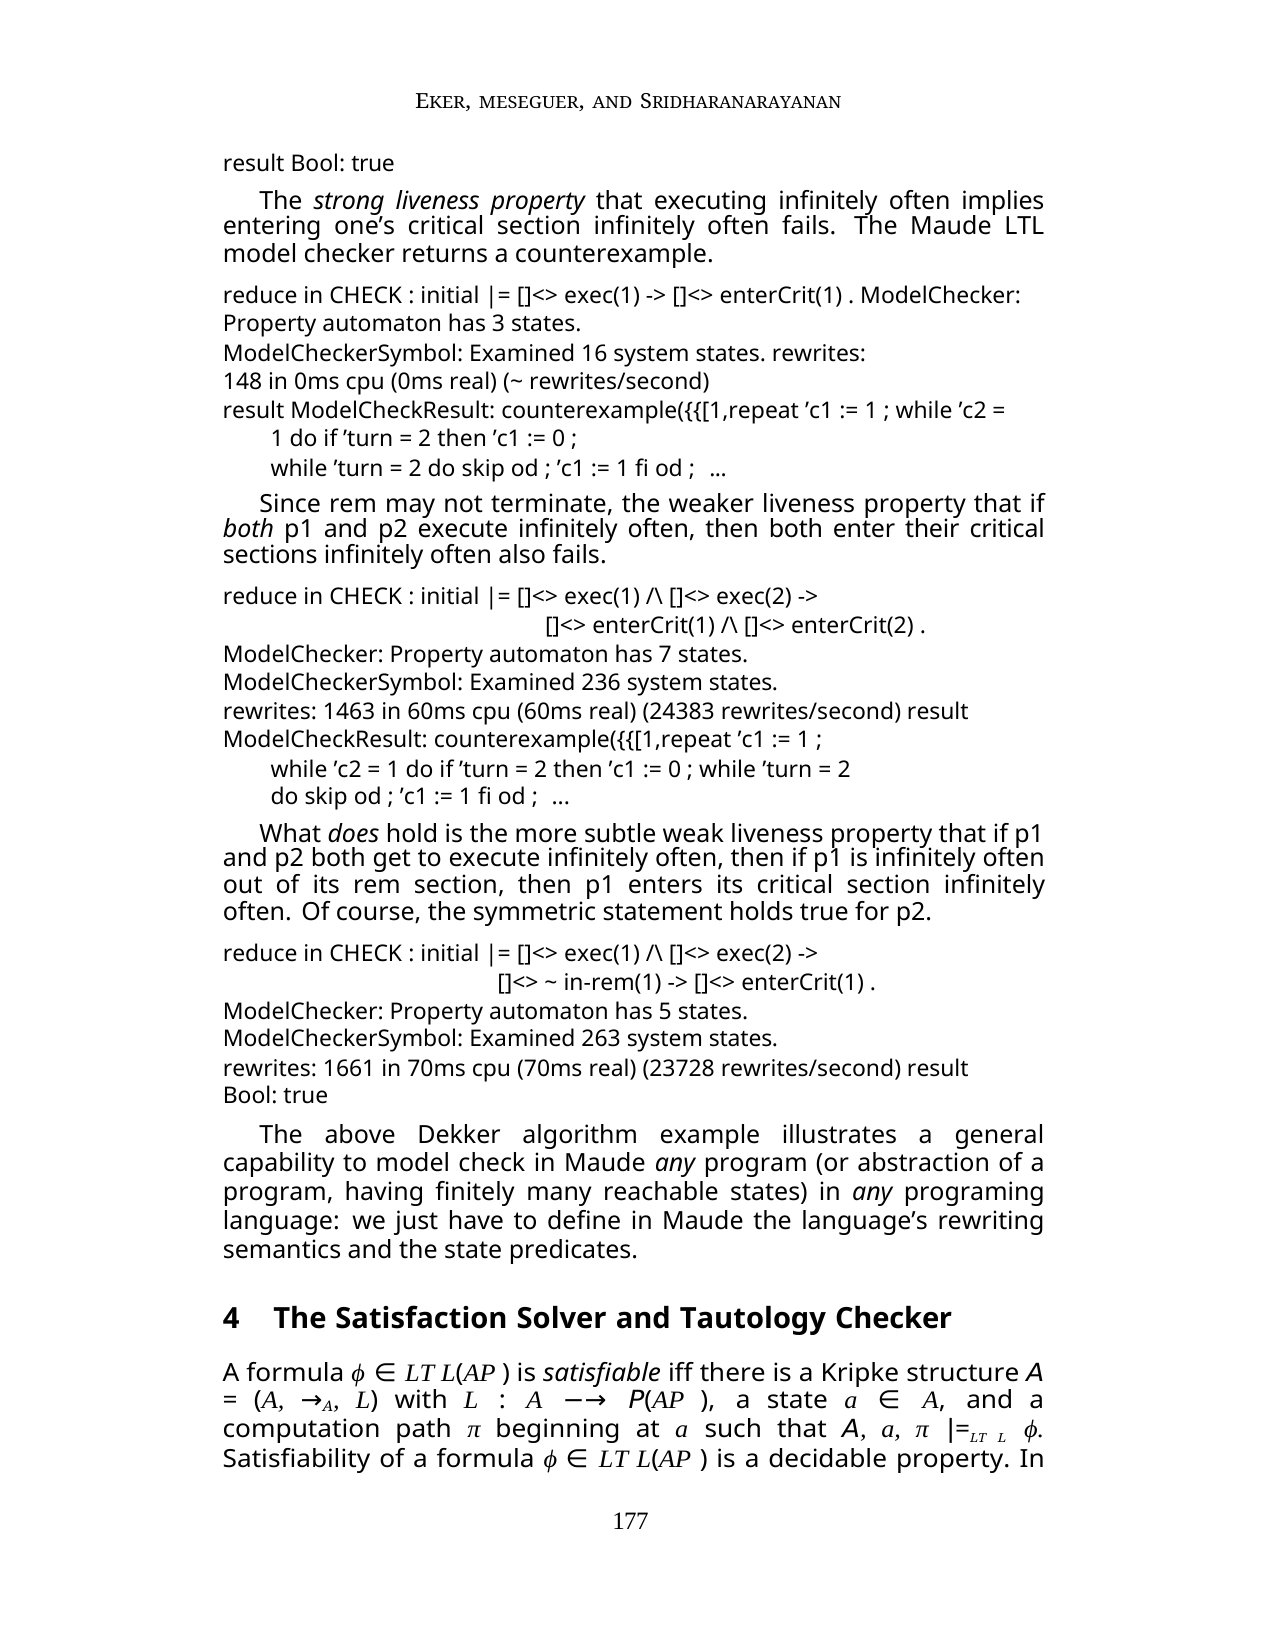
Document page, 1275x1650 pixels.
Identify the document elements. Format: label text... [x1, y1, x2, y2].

text The above Dekker algorithm example illustrates a general capability to model check in Maude any program (or abstraction of a program, having finitely many reachable states) in any programing language: we just have to define in Maude the language’s rewriting semantics and the state predicates. [223, 1121, 1045, 1265]
text []<> enterCrit(1) /\ []<> enterCrit(2) . [545, 611, 1096, 639]
text ModelCheckerSymbol: Examined 16 system states. rewrites: 148 in 0ms cpu (0ms real) (~ rewrites/second) [223, 338, 882, 396]
text ModelChecker: Property automaton has 5 states. ModelCheckerSymbol: Examined 263 system states. [223, 996, 882, 1053]
text result Bool: true [223, 147, 1096, 178]
text rewrites: 1463 in 60ms cpu (60ms real) (24383 rewrites/second) result ModelCheckResult: counterexample({{[1,repeat ’c1 := 1 ; [223, 697, 1011, 754]
text The strong liveness property that executing infinitely often implies entering one’s critical section infinitely often fails. The Maude LTL model checker returns a counterexample. [223, 187, 1045, 269]
text result ModelCheckResult: counterexample({{[1,repeat ’c1 := 1 ; while ’c2 = 1 do if ’turn = 2 then ’c1 := 0 ; [222, 396, 1011, 453]
text What does hold is the more subtle weak liveness property that if p1 and p2 both get to execute infinitely often, then if p1 is infinitely often out of its rem section, then p1 enters its critical section infinitely often. Of course, the symmetric statement holds true for p2. [223, 821, 1045, 927]
text []<> ~ in-rem(1) -> []<> enterCrit(1) . [497, 967, 1096, 996]
text reduce in CHECK : initial |= []<> exec(1) /\ []<> exec(2) -> [223, 938, 1096, 967]
text Since rem may not terminate, the weaker liveness property that if both p1 and p2 execute infinitely often, then both enter their critical sections infinitely often also fails. [223, 491, 1045, 571]
text while ’turn = 2 do skip od ; ’c1 := 1 fi od ; ... [270, 453, 1096, 482]
text rewrites: 1661 in 70ms cpu (70ms real) (23728 rewrites/second) result Bool: true [223, 1053, 1011, 1110]
text while ’c2 = 1 do if ’turn = 2 then ’c1 := 0 ; while ’turn = 2 do skip od ; ’c1 := 1 fi od ; ... [270, 754, 870, 811]
text reduce in CHECK : initial |= []<> exec(1) /\ []<> exec(2) -> [223, 581, 1096, 611]
text reduce in CHECK : initial |= []<> exec(1) -> []<> enterCrit(1) . ModelChecker: Property automaton has 3 states. [223, 281, 1096, 338]
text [222, 1358, 1045, 1475]
text ModelChecker: Property automaton has 7 states. ModelCheckerSymbol: Examined 236 system states. [223, 639, 882, 697]
subtitle The Satisfaction Solver and Tautology Checker [223, 1297, 1096, 1337]
